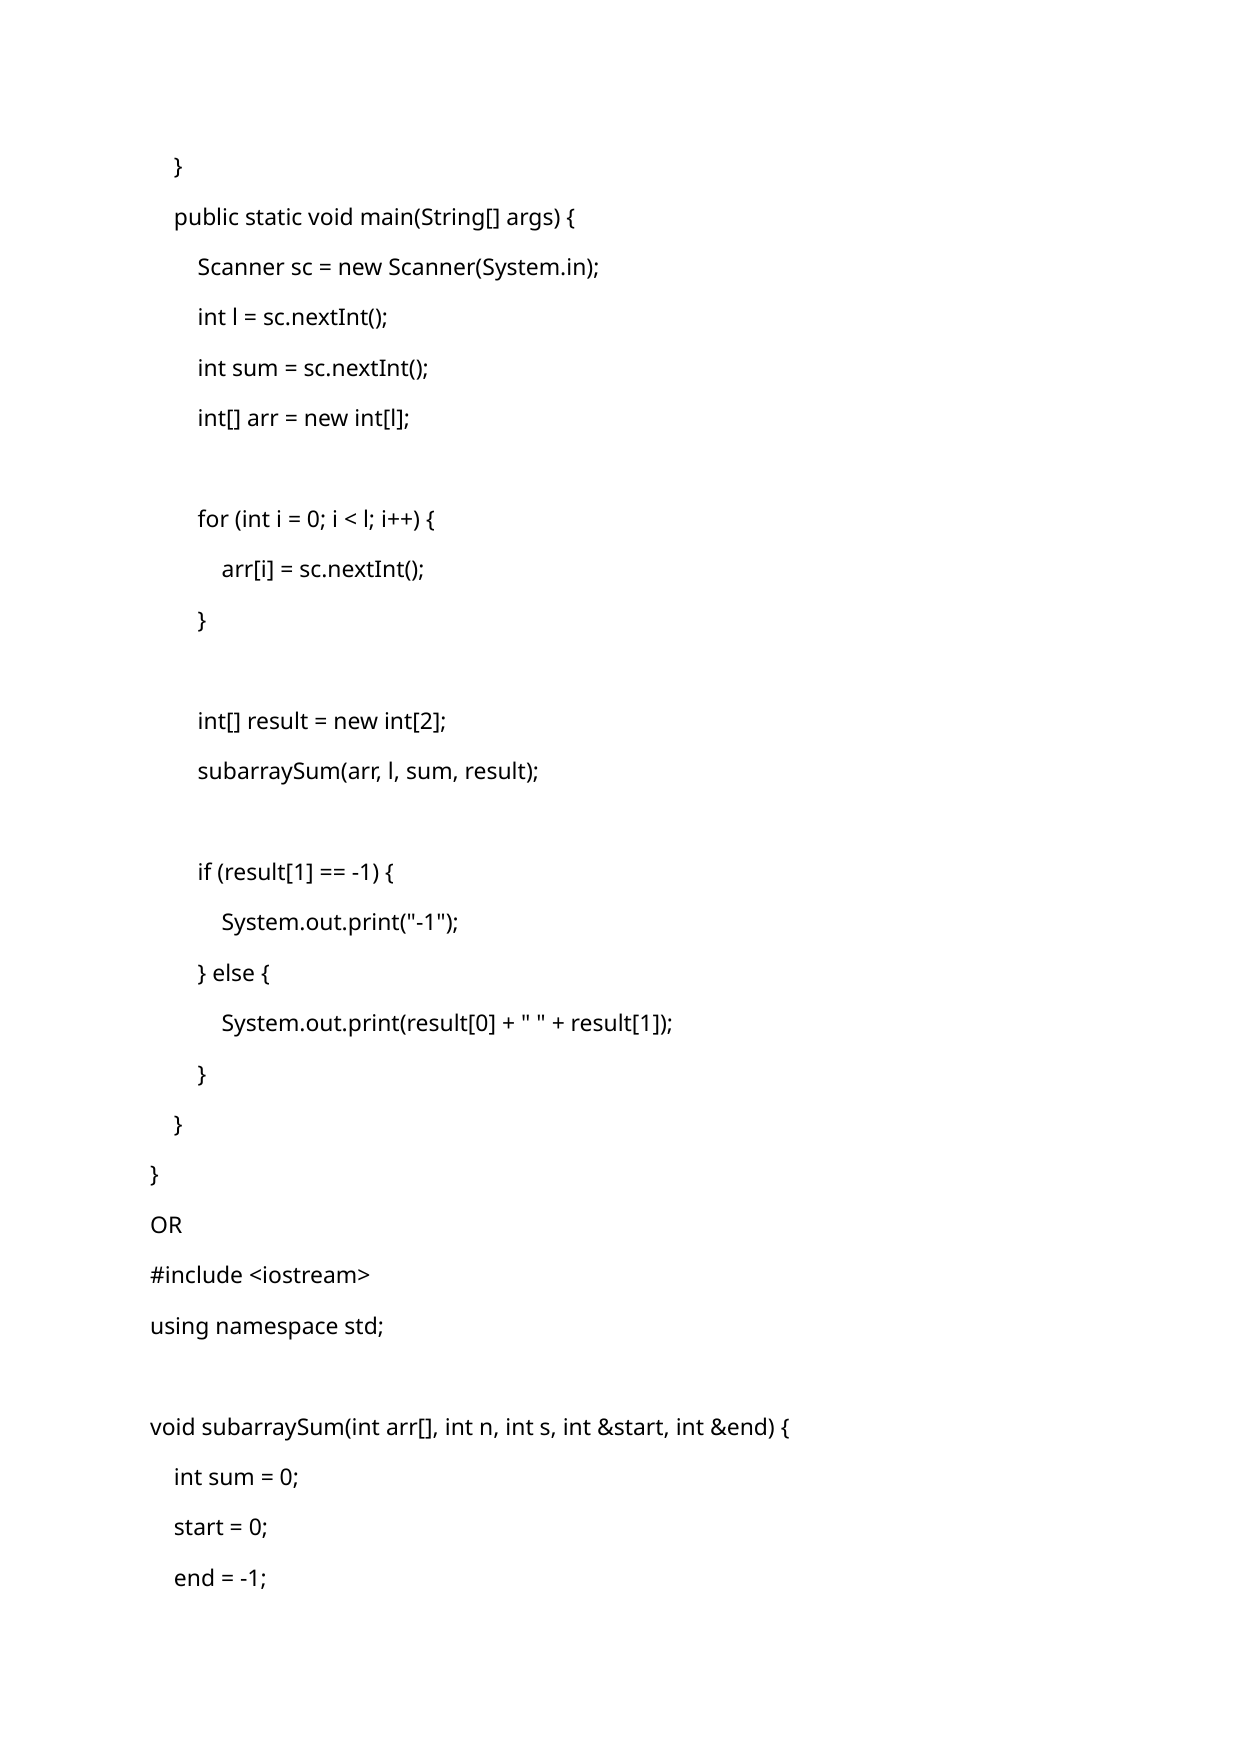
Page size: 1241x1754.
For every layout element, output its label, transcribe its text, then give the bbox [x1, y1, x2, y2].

text } [150, 150, 1090, 181]
text System.out.print(result[0] + " " + result[1]); [150, 1007, 1090, 1038]
text } [150, 1158, 1090, 1189]
text int[] arr = new int[l]; [150, 402, 1090, 433]
text int sum = 0; [150, 1461, 1090, 1492]
text end = -1; [150, 1562, 1090, 1593]
text #include <iostream> [150, 1259, 1090, 1290]
text Scanner sc = new Scanner(System.in); [150, 251, 1090, 282]
text arr[i] = sc.nextInt(); [150, 553, 1090, 584]
text } [150, 604, 1090, 635]
text if (result[1] == -1) { [150, 856, 1090, 887]
text public static void main(String[] args) { [150, 200, 1090, 232]
text int l = sc.nextInt(); [150, 301, 1090, 332]
text for (int i = 0; i < l; i++) { [150, 503, 1090, 534]
text } else { [150, 957, 1090, 988]
text void subarraySum(int arr[], int n, int s, int &start, int &end) { [150, 1410, 1090, 1442]
text start = 0; [150, 1511, 1090, 1542]
text using namespace std; [150, 1309, 1090, 1341]
text System.out.print("-1"); [150, 906, 1090, 937]
text } [150, 1108, 1090, 1139]
text int[] result = new int[2]; [150, 704, 1090, 736]
text } [150, 1057, 1090, 1089]
text subarraySum(arr, l, sum, result); [150, 755, 1090, 786]
text OR [150, 1209, 1090, 1240]
text int sum = sc.nextInt(); [150, 352, 1090, 383]
